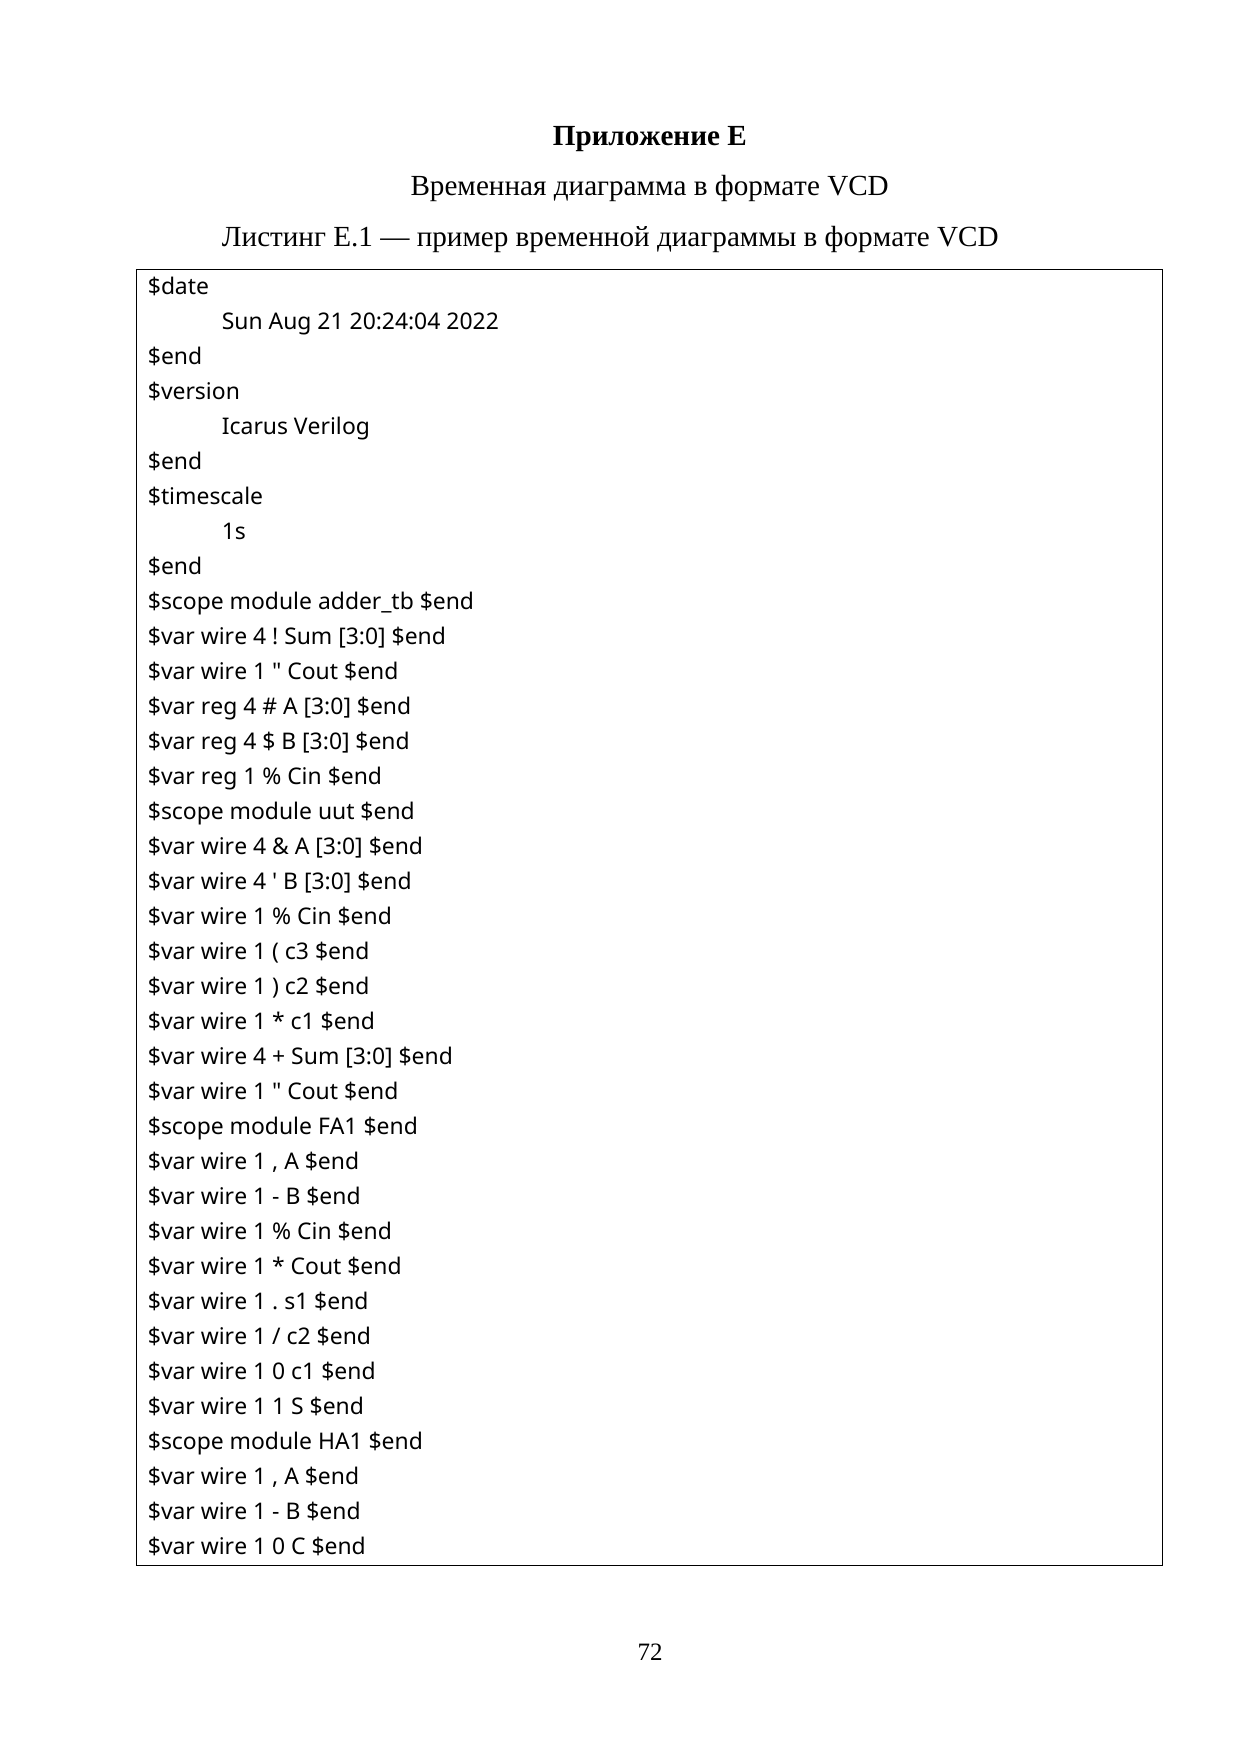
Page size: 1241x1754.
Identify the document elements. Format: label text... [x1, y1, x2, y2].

subtitle Временная диаграмма в формате VCD [148, 168, 1152, 202]
text Листинг Е.1 — пример временной диаграммы в формате VCD [148, 219, 1152, 252]
subtitle Приложение Е [148, 118, 1152, 152]
